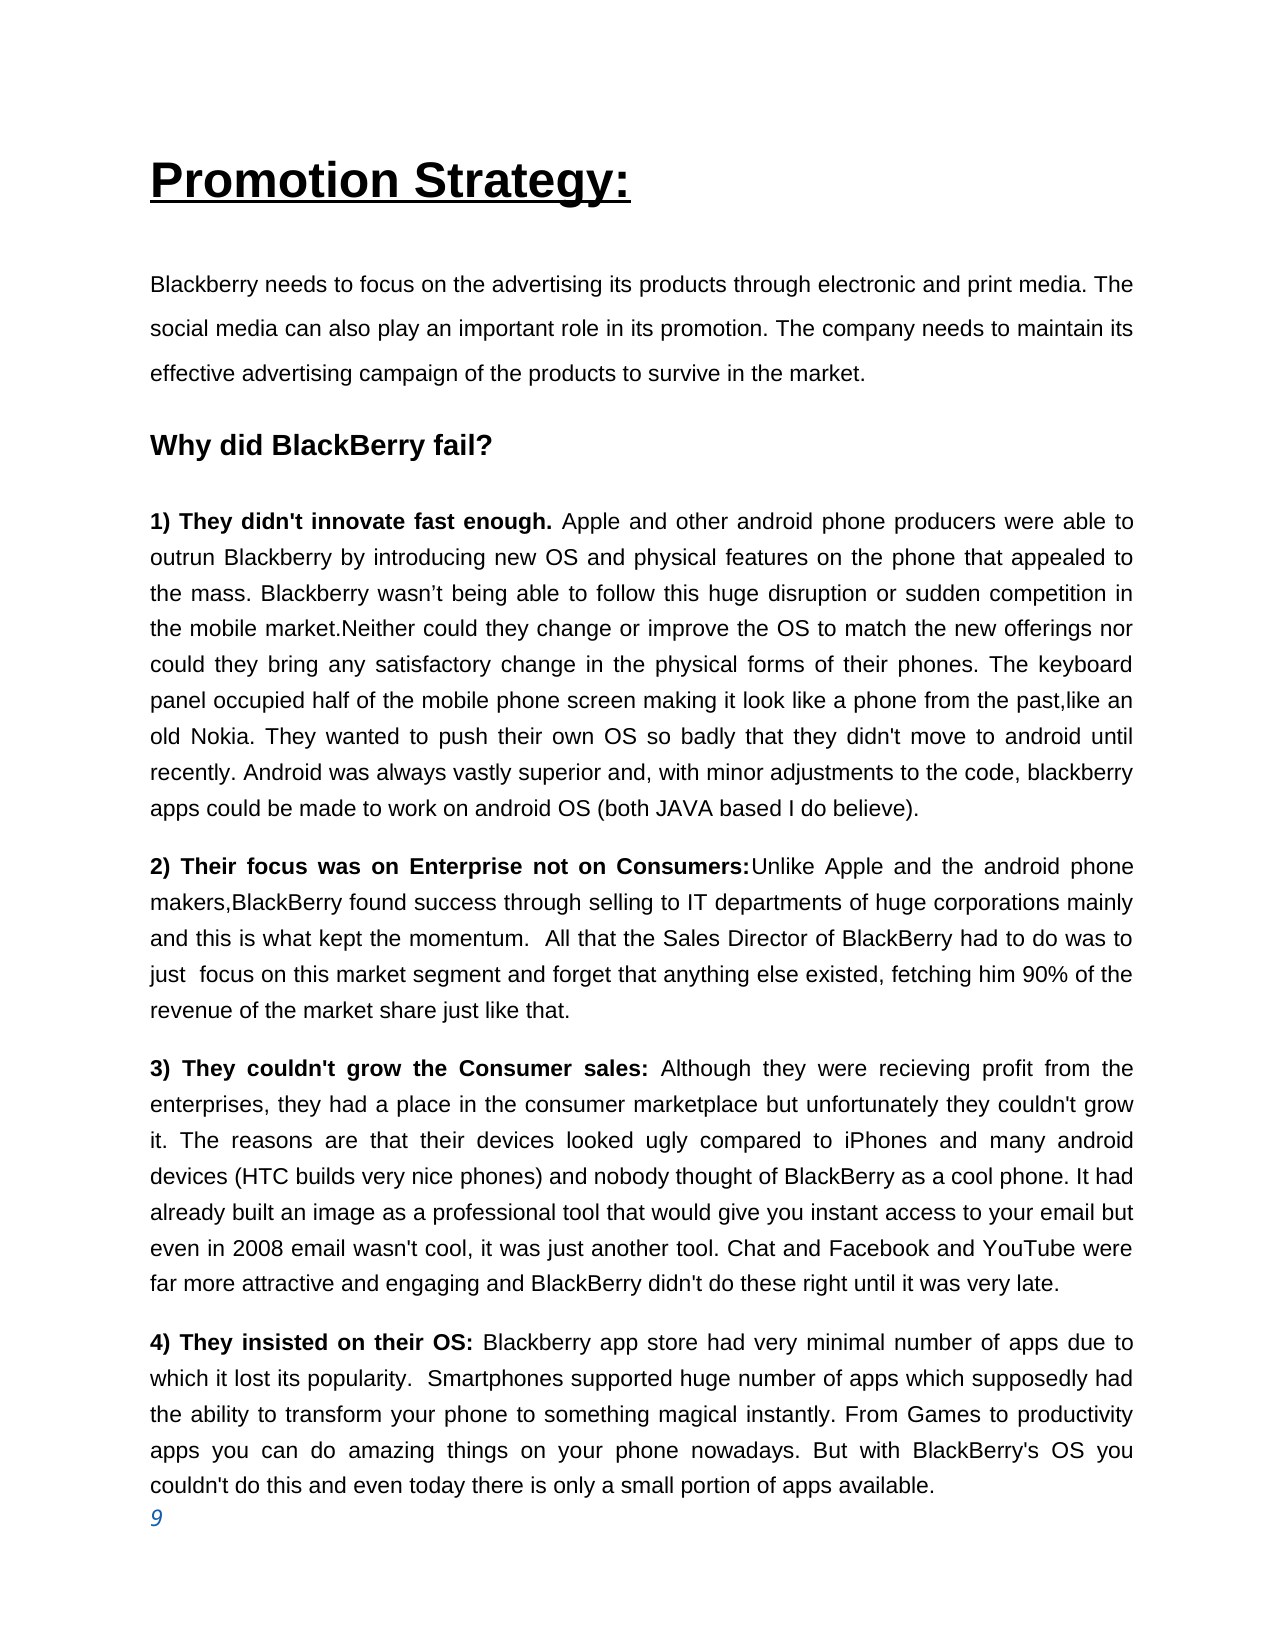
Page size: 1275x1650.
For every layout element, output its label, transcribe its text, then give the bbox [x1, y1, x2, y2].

text Why did BlackBerry fail? [150, 428, 1134, 461]
text 1) They didn't innovate fast enough. Apple and other android phone producers were able to outrun Blackberry by introducing new OS and physical features on the phone that appealed to the mass. Blackberry wasn’t being able to follow this huge disruption or sudden competition in the mobile market.Neither could they change or improve the OS to match the new offerings nor could they bring any satisfactory change in the physical forms of their phones. The keyboard panel occupied half of the mobile phone screen making it look like a phone from the past,like an old Nokia. They wanted to push their own OS so badly that they didn't move to android until recently. Android was always vastly superior and, with minor adjustments to the code, blackberry apps could be made to work on android OS (both JAVA based I do believe). [150, 508, 1134, 821]
text Promotion Strategy: [150, 150, 1134, 207]
text 4) They insisted on their OS: Blackberry app store had very minimal number of apps due to which it lost its popularity. Smartphones supported huge number of apps which supposedly had the ability to transform your phone to something magical instantly. From Games to productivity apps you can do amazing things on your phone nowadays. But with BlackBerry's OS you couldn't do this and even today there is only a small portion of apps available. [150, 1329, 1134, 1499]
text 3) They couldn't grow the Consumer sales: Although they were recieving profit from the enterprises, they had a place in the consumer marketplace but unfortunately they couldn't grow it. The reasons are that their devices looked ugly compared to iPhones and many android devices (HTC builds very nice phones) and nobody thought of BlackBerry as a cool phone. It had already built an image as a professional tool that would give you instant access to your email but even in 2008 email wasn't cool, it was just another tool. Chat and Facebook and YouTube were far more attractive and engaging and BlackBerry didn't do these right until it was very late. [150, 1055, 1134, 1297]
text Blackberry needs to focus on the advertising its products through electronic and print media. The social media can also play an important role in its promotion. The company needs to maintain its effective advertising campaign of the products to survive in the market. [150, 271, 1134, 387]
text 2) Their focus was on Enterprise not on Consumers:Unlike Apple and the android phone makers,BlackBerry found success through selling to IT departments of huge corporations mainly and this is what kept the momentum. All that the Sales Director of BlackBerry had to do was to just focus on this market segment and forget that anything else existed, fetching him 90% of the revenue of the market share just like that. [150, 853, 1134, 1023]
